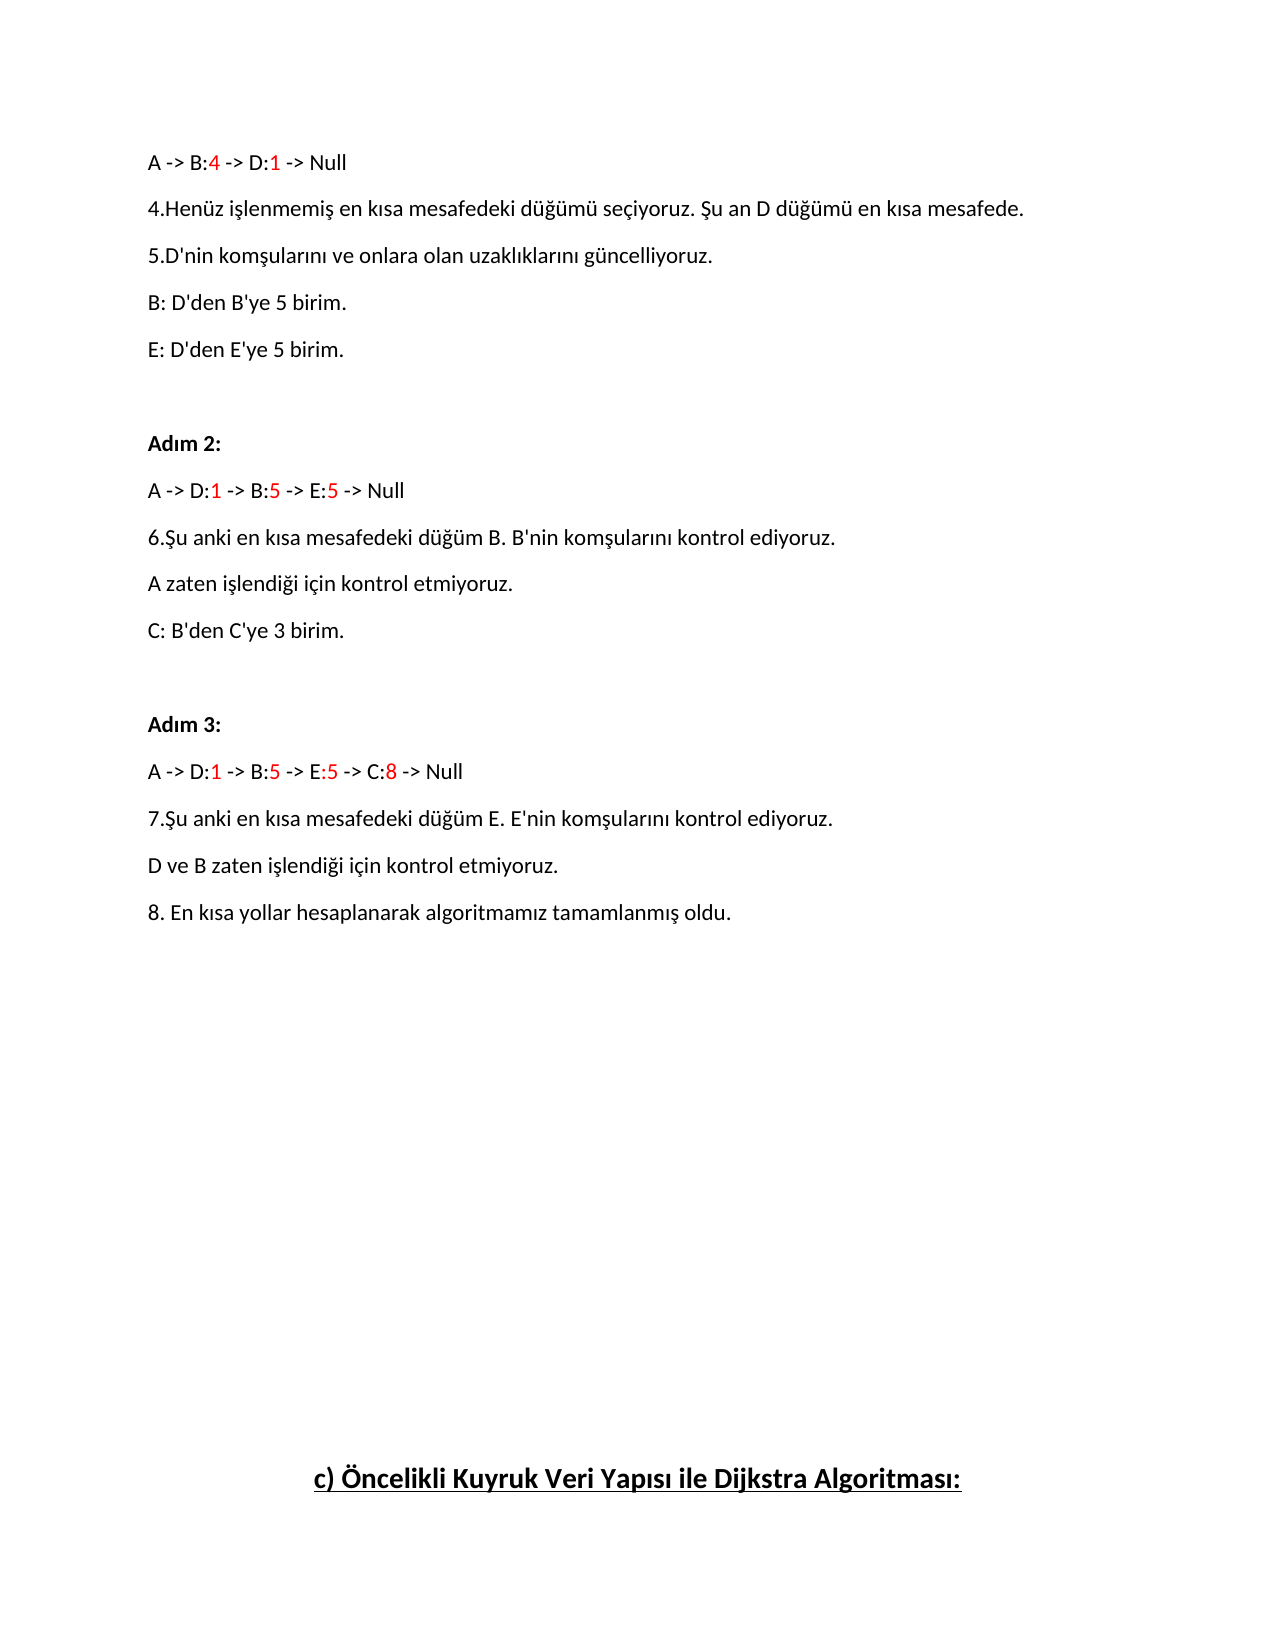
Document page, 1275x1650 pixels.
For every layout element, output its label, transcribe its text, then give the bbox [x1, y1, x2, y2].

text c) Öncelikli Kuyruk Veri Yapısı ile Dijkstra Algoritması: [148, 1460, 1127, 1496]
text Adım 2: [148, 429, 1127, 457]
text 8. En kısa yollar hesaplanarak algoritmamız tamamlanmış oldu. [148, 898, 1127, 926]
text 5.D'nin komşularını ve onlara olan uzaklıklarını güncelliyoruz. [148, 241, 1127, 269]
text A -> D:1 -> B:5 -> E:5 -> Null [148, 476, 1127, 504]
text D ve B zaten işlendiği için kontrol etmiyoruz. [148, 851, 1127, 879]
text 4.Henüz işlenmemiş en kısa mesafedeki düğümü seçiyoruz. Şu an D düğümü en kısa mesafede. [148, 194, 1127, 222]
text A -> D:1 -> B:5 -> E:5 -> C:8 -> Null [148, 757, 1127, 785]
text A -> B:4 -> D:1 -> Null [148, 148, 1127, 176]
text B: D'den B'ye 5 birim. [148, 288, 1127, 316]
text C: B'den C'ye 3 birim. [148, 616, 1127, 644]
text E: D'den E'ye 5 birim. [148, 335, 1127, 363]
text 6.Şu anki en kısa mesafedeki düğüm B. B'nin komşularını kontrol ediyoruz. [148, 523, 1127, 551]
text 7.Şu anki en kısa mesafedeki düğüm E. E'nin komşularını kontrol ediyoruz. [148, 804, 1127, 832]
text Adım 3: [148, 710, 1127, 738]
text A zaten işlendiği için kontrol etmiyoruz. [148, 569, 1127, 597]
